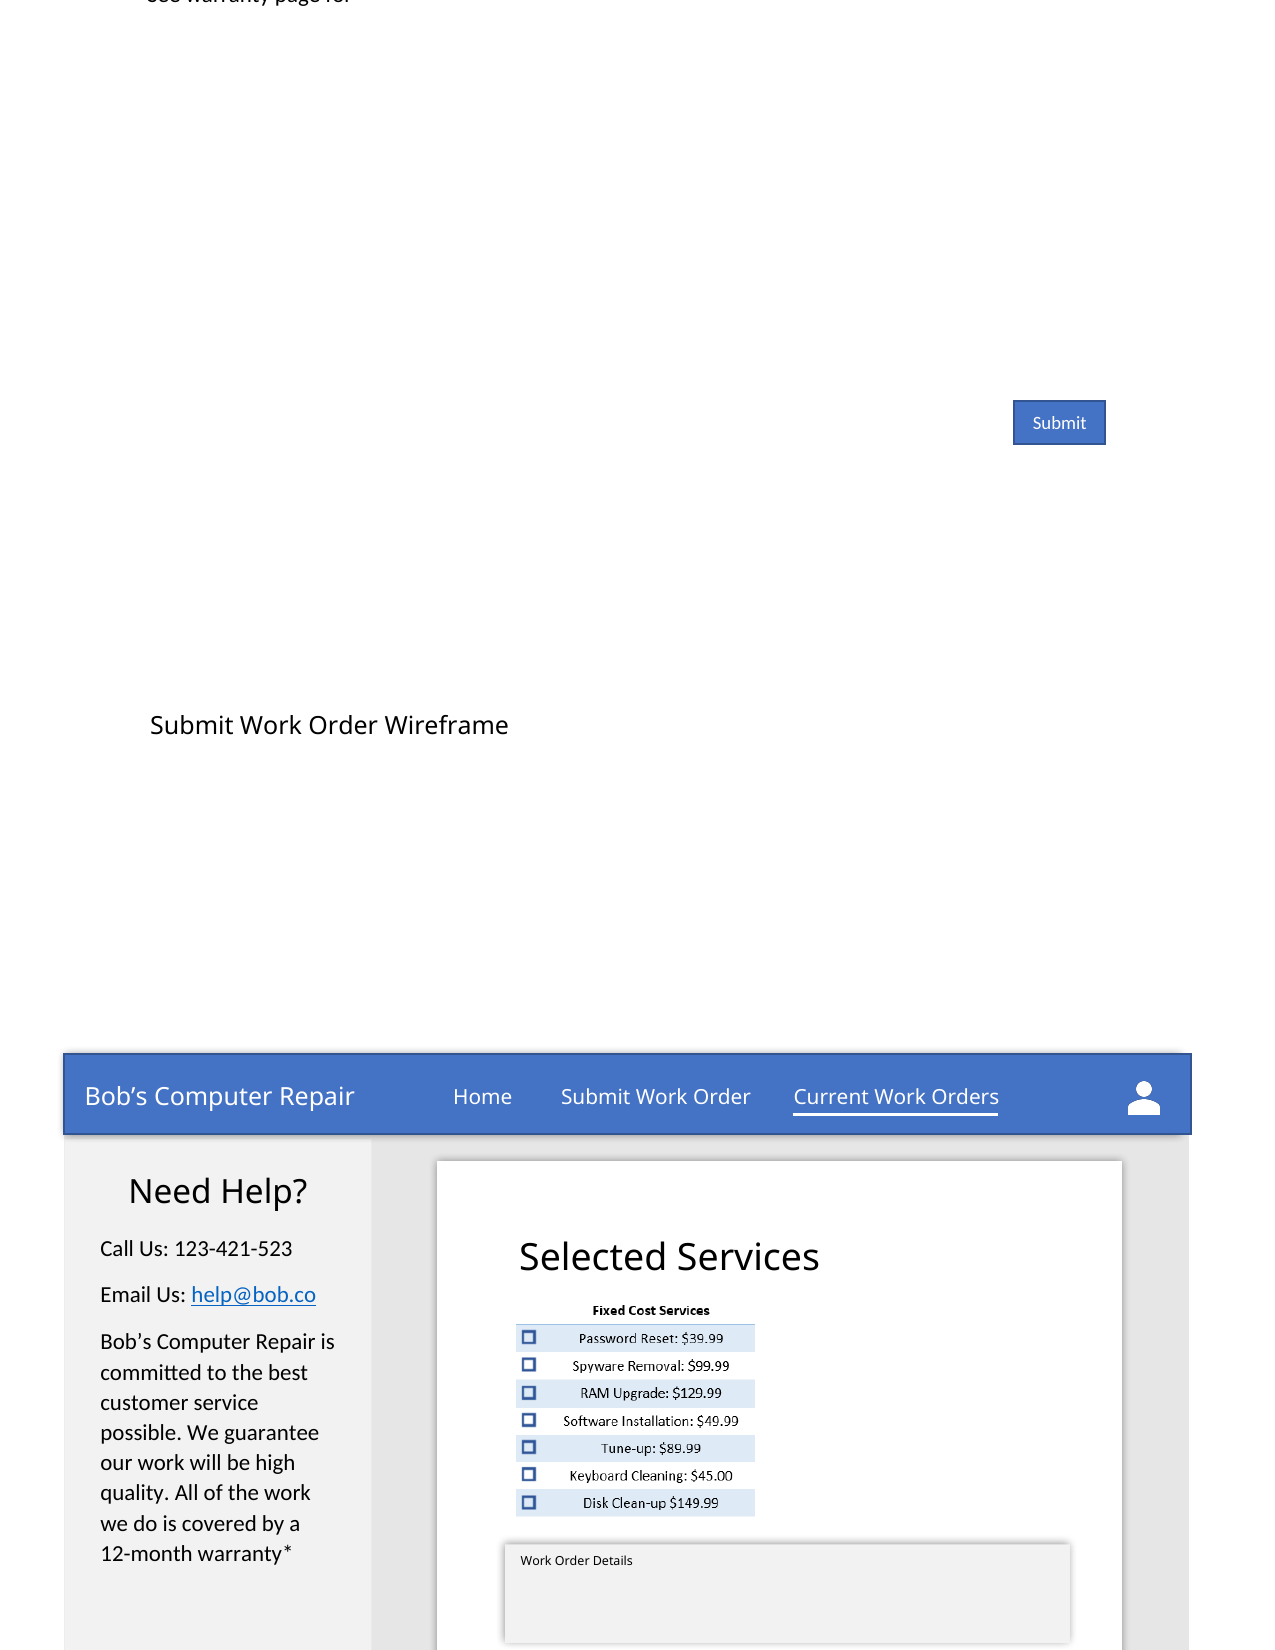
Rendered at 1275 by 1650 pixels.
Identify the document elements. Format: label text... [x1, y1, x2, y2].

text Submit Work Order Wireframe [150, 708, 1125, 742]
picture [493, 1285, 763, 1546]
picture [1120, 1074, 1168, 1122]
